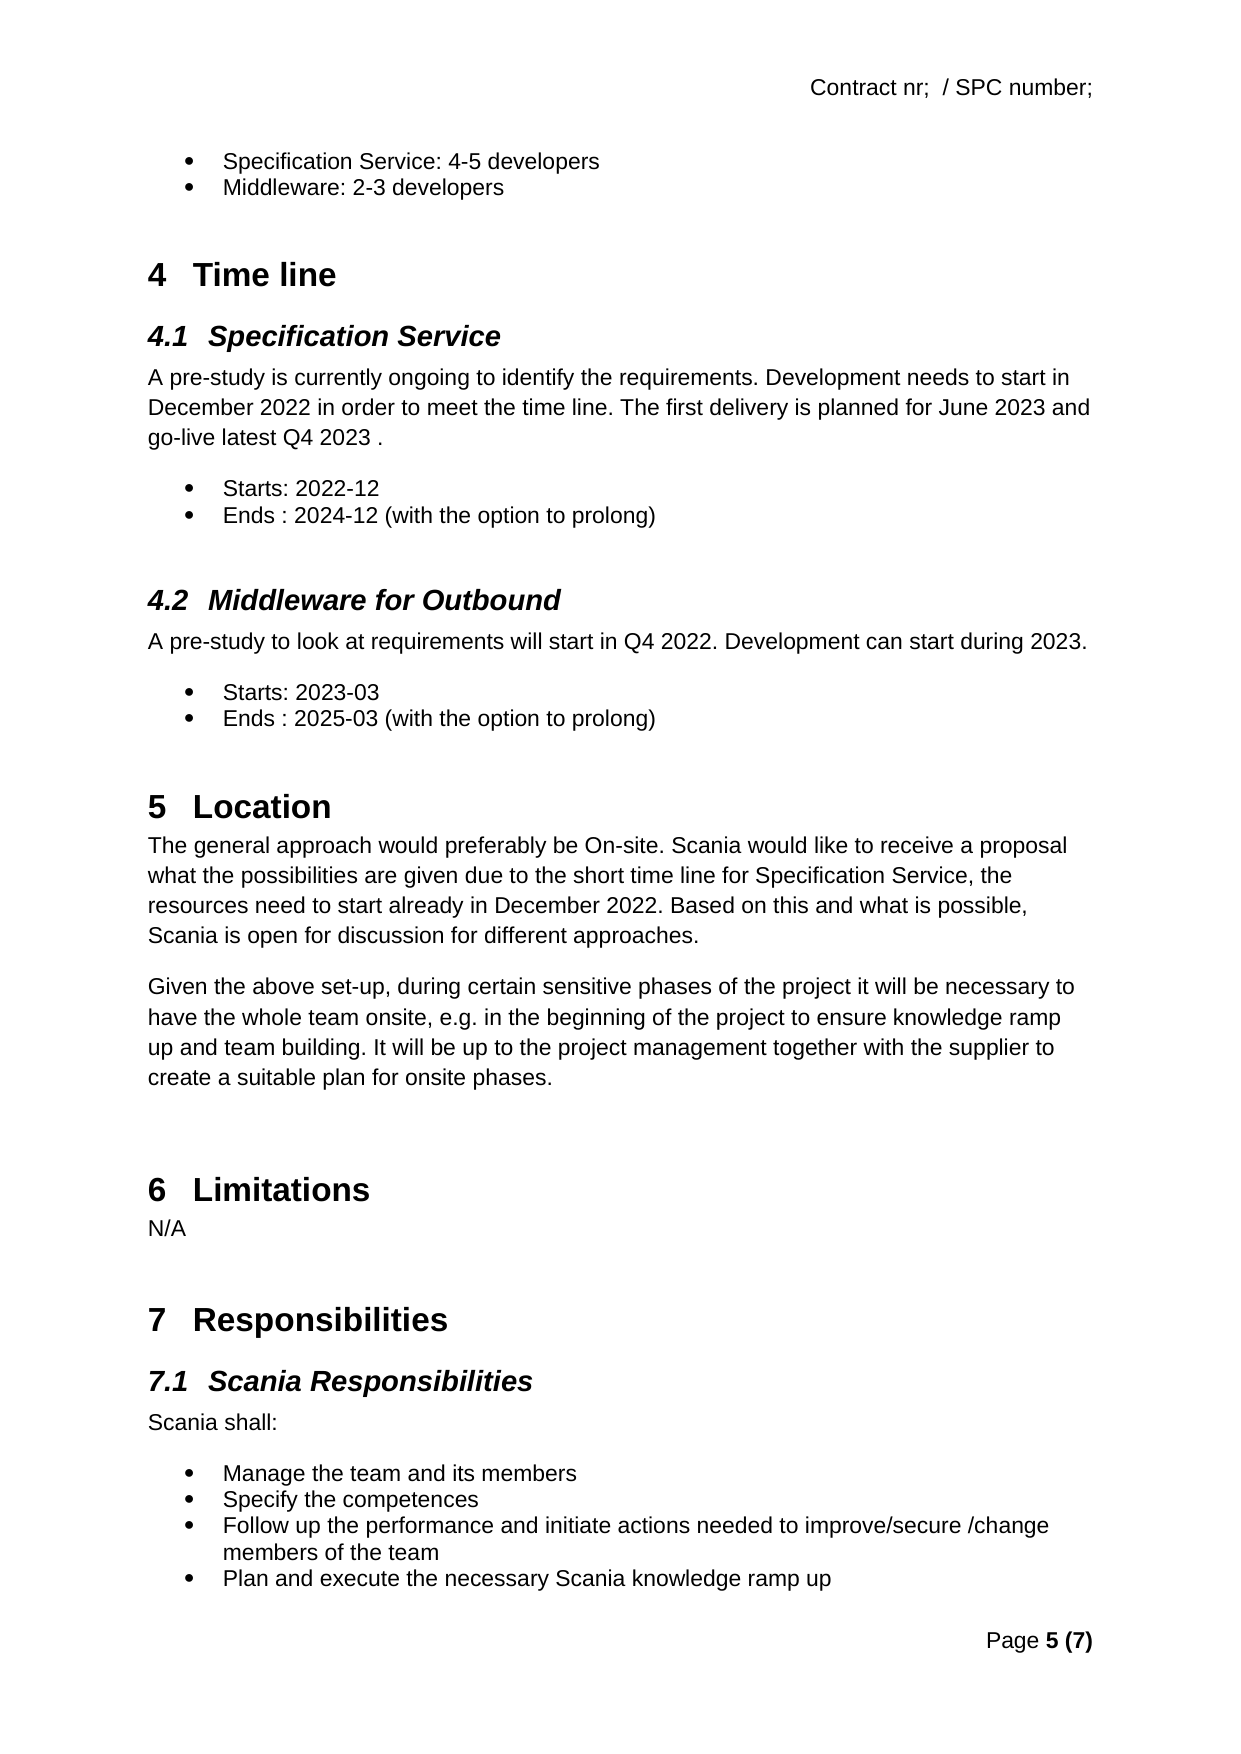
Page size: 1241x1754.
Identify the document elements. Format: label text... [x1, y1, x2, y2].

text Scania shall: [148, 1408, 1093, 1435]
text Given the above set-up, during certain sensitive phases of the project it will be necessary to have the whole team onsite, e.g. in the beginning of the project to ensure knowledge ramp up and team building. It will be up to the project management together with the supplier to create a suitable plan for onsite phases. [148, 973, 1093, 1090]
subtitle Responsibilities [148, 1300, 1093, 1339]
list Plan and execute the necessary Scania knowledge ramp up [185, 1565, 1093, 1591]
list Specify the competences [185, 1486, 1093, 1512]
subtitle Specification Service [148, 319, 1093, 352]
subtitle Scania Responsibilities [148, 1364, 1093, 1397]
text A pre-study to look at requirements will start in Q4 2022. Development can start during 2023. [148, 628, 1093, 654]
list Starts: 2023-03 [185, 679, 1093, 705]
list Manage the team and its members [185, 1459, 1093, 1486]
list Middleware: 2-3 developers [185, 174, 1093, 200]
list Ends : 2025-03 (with the option to prolong) [185, 705, 1093, 732]
subtitle Limitations [148, 1170, 1093, 1208]
list Follow up the performance and initiate actions needed to improve/secure /change members of the team [185, 1512, 1093, 1565]
text The general approach would preferably be On-site. Scania would like to receive a proposal what the possibilities are given due to the short time line for Specification Service, the resources need to start already in December 2022. Based on this and what is possible, Scania is open for discussion for different approaches. [148, 832, 1093, 948]
list Specification Service: 4-5 developers [185, 148, 1093, 174]
subtitle Middleware for Outbound [148, 583, 1093, 617]
list Ends : 2024-12 (with the option to prolong) [185, 502, 1093, 528]
text A pre-study is currently ongoing to identify the requirements. Development needs to start in December 2022 in order to meet the time line. The first delivery is planned for June 2023 and go-live latest Q4 2023 . [148, 364, 1093, 451]
subtitle Location [148, 787, 1093, 825]
list Starts: 2022-12 [185, 475, 1093, 502]
subtitle Time line [148, 256, 1093, 294]
text N/A [148, 1215, 1093, 1241]
